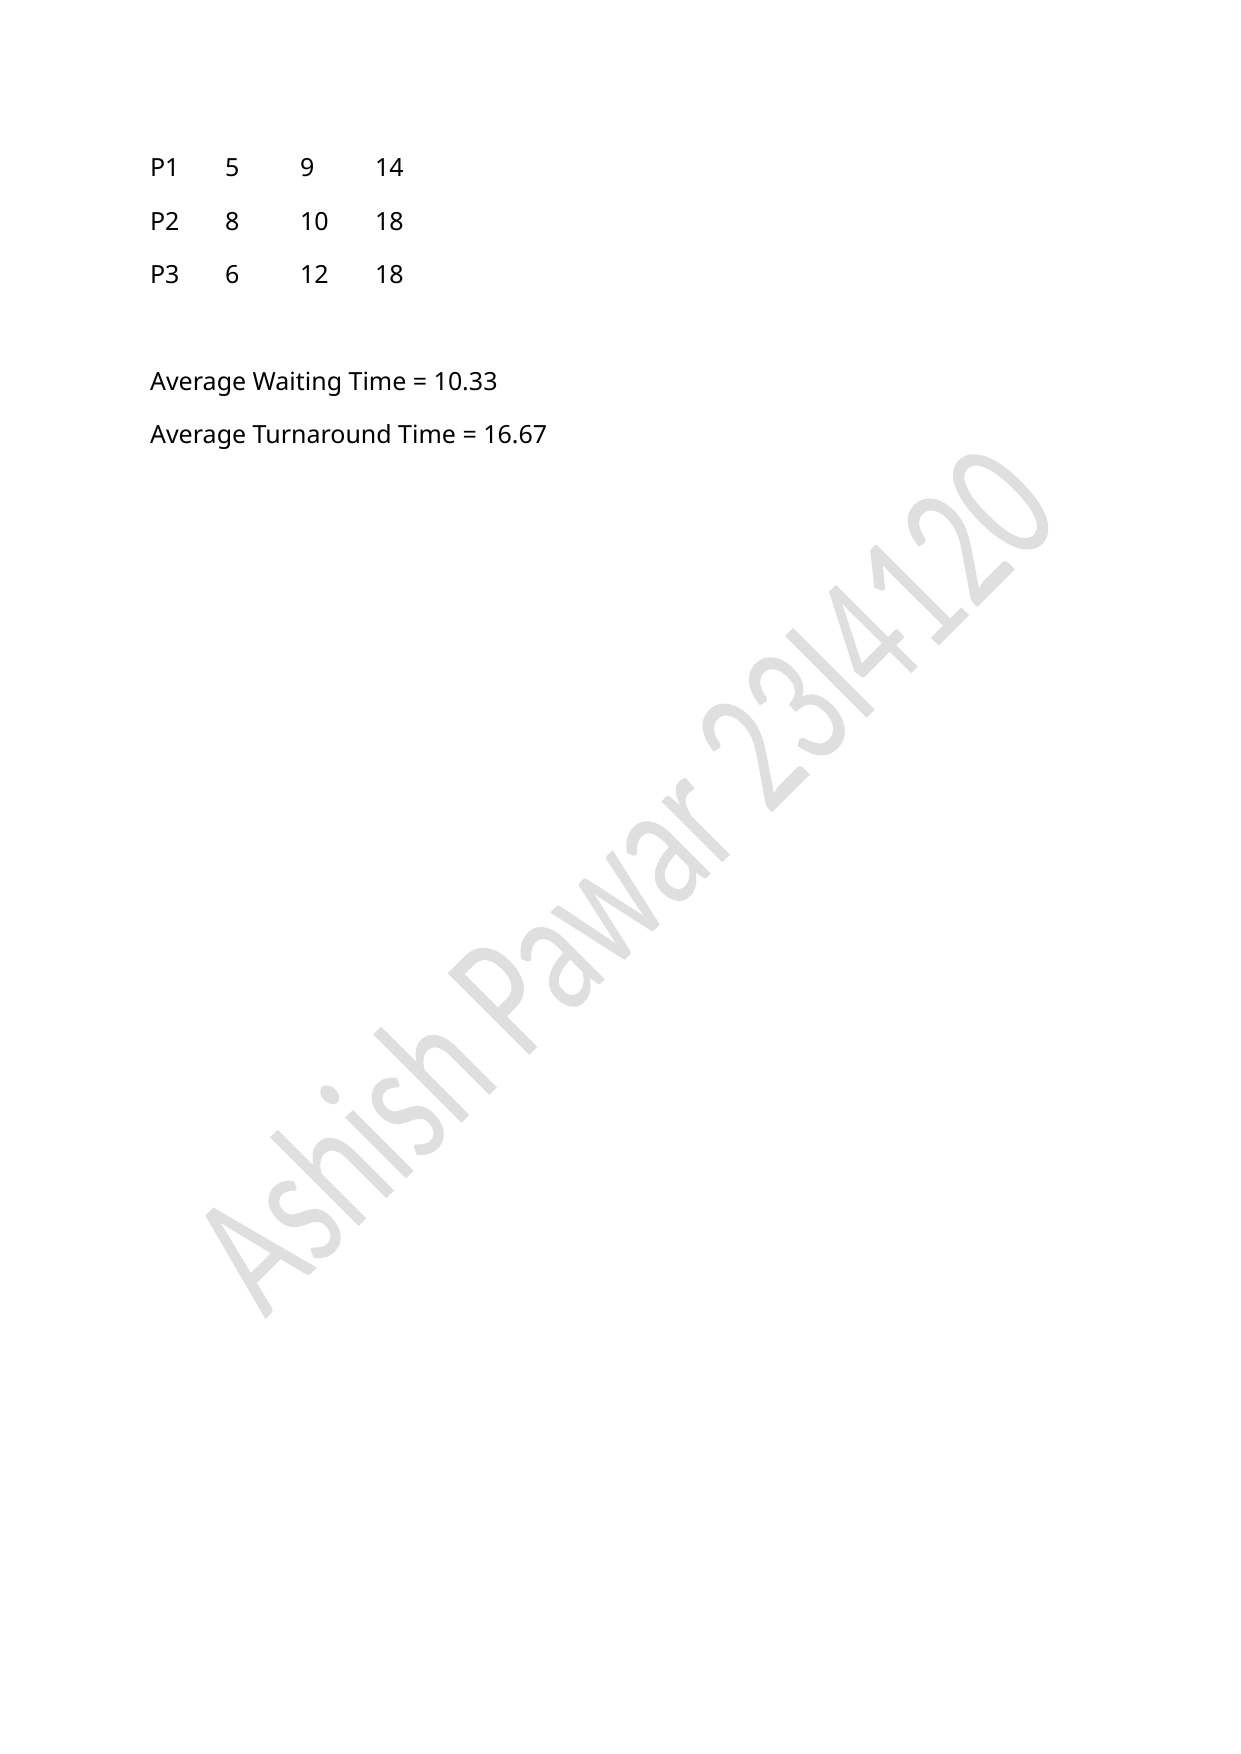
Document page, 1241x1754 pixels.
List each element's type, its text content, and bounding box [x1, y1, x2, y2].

text Average Turnaround Time = 16.67 [150, 417, 1090, 451]
text P1 5 9 14 [150, 150, 1090, 184]
text Average Waiting Time = 10.33 [150, 364, 1090, 398]
text P2 8 10 18 [150, 203, 1090, 237]
text P3 6 12 18 [150, 257, 1090, 291]
